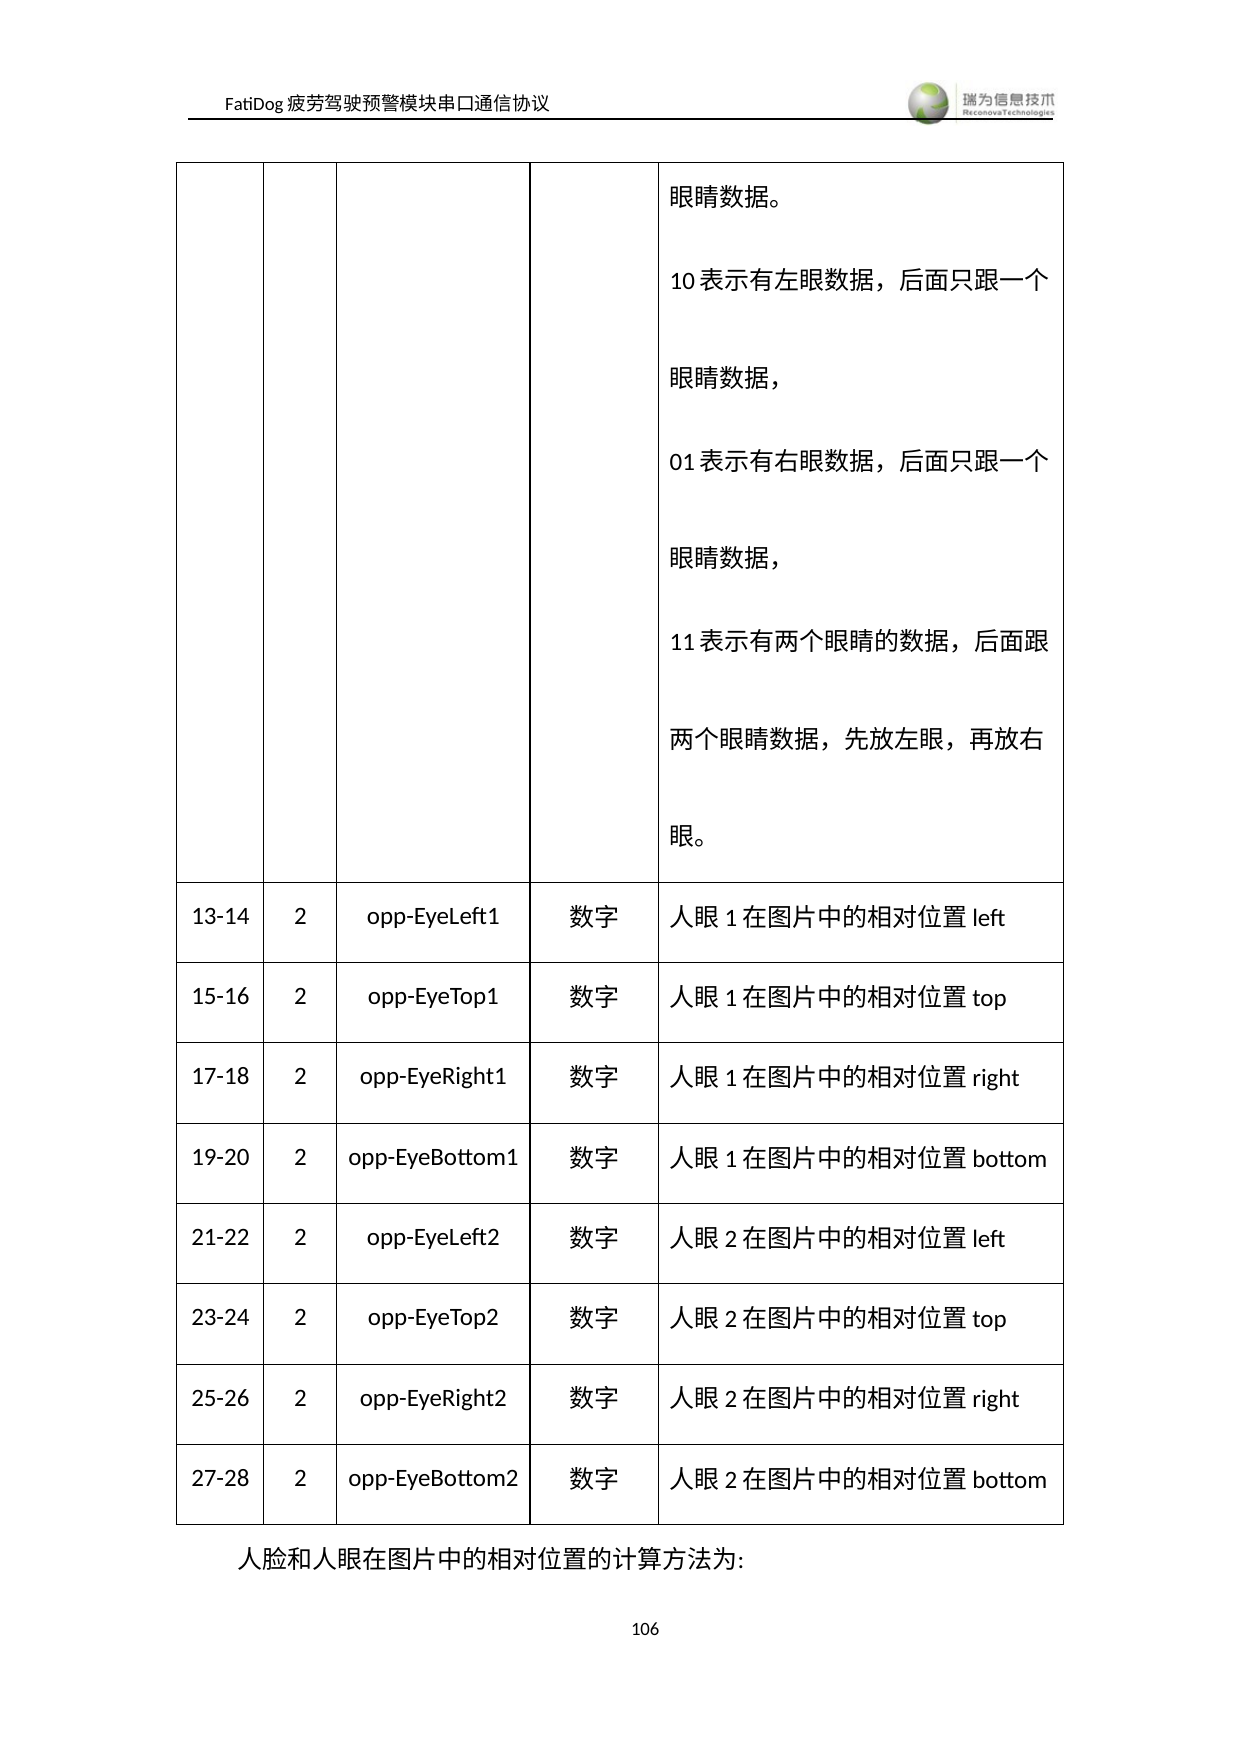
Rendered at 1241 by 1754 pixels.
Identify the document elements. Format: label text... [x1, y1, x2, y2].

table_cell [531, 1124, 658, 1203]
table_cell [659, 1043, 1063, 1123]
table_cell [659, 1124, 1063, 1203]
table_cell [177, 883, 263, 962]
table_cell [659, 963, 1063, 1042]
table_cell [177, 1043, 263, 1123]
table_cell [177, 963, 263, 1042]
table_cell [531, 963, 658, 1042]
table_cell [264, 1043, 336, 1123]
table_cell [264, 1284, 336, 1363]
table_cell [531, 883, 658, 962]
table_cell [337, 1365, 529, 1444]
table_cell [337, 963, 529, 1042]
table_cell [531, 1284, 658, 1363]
picture [905, 80, 1059, 126]
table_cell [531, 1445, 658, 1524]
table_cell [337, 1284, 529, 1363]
text 人脸和人眼在图片中的相对位置的计算方法为: [187, 1525, 1053, 1590]
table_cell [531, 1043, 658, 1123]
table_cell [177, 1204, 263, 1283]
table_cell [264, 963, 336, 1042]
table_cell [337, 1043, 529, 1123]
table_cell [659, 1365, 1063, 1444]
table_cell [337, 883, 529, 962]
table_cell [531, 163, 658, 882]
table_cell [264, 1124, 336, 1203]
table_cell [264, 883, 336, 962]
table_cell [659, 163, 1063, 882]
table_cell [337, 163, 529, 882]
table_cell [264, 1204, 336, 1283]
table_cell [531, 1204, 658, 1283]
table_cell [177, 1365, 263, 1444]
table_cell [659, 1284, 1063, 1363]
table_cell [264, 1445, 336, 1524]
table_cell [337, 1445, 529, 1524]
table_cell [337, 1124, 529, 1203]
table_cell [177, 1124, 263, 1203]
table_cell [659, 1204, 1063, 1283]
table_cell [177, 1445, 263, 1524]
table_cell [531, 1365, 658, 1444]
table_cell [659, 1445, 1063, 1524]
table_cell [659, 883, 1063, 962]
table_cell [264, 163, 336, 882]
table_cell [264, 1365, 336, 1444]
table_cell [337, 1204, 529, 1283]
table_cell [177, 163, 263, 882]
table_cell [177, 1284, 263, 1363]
